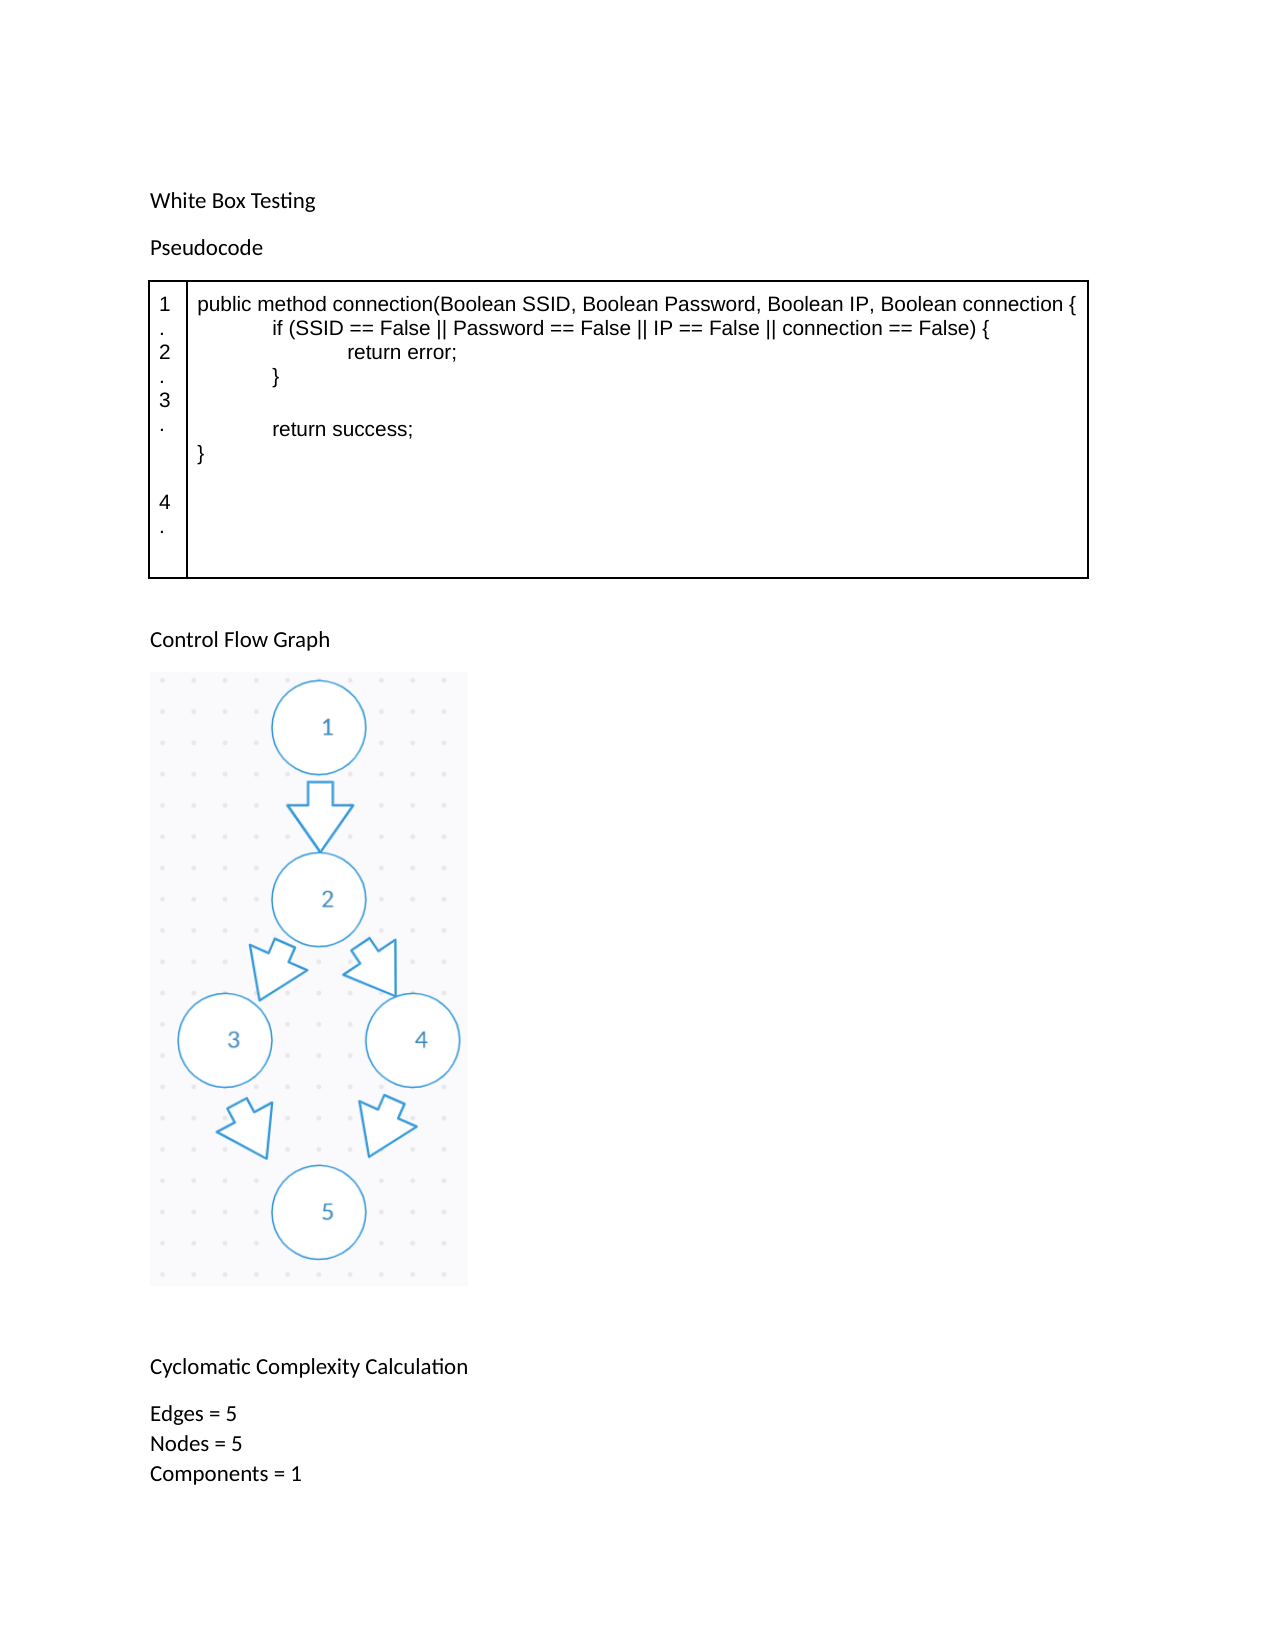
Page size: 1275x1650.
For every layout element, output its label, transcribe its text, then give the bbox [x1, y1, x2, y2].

picture [150, 672, 468, 1286]
text Edges = 5 Nodes = 5 Components = 1 [150, 1399, 1125, 1487]
text Pseudocode [150, 233, 1125, 261]
text White Box Testing [150, 186, 1125, 214]
text Cyclomatic Complexity Calculation [150, 1352, 1125, 1380]
text Control Flow Graph [150, 626, 1125, 654]
table_header 1. 2. 3. 4. [150, 282, 186, 577]
table_header public method connection(Boolean SSID, Boolean Password, Boolean IP, Boolean connection { if (SSID == False || Password == False || IP == False || connection == False) { return error; } return success; } [188, 282, 1087, 577]
